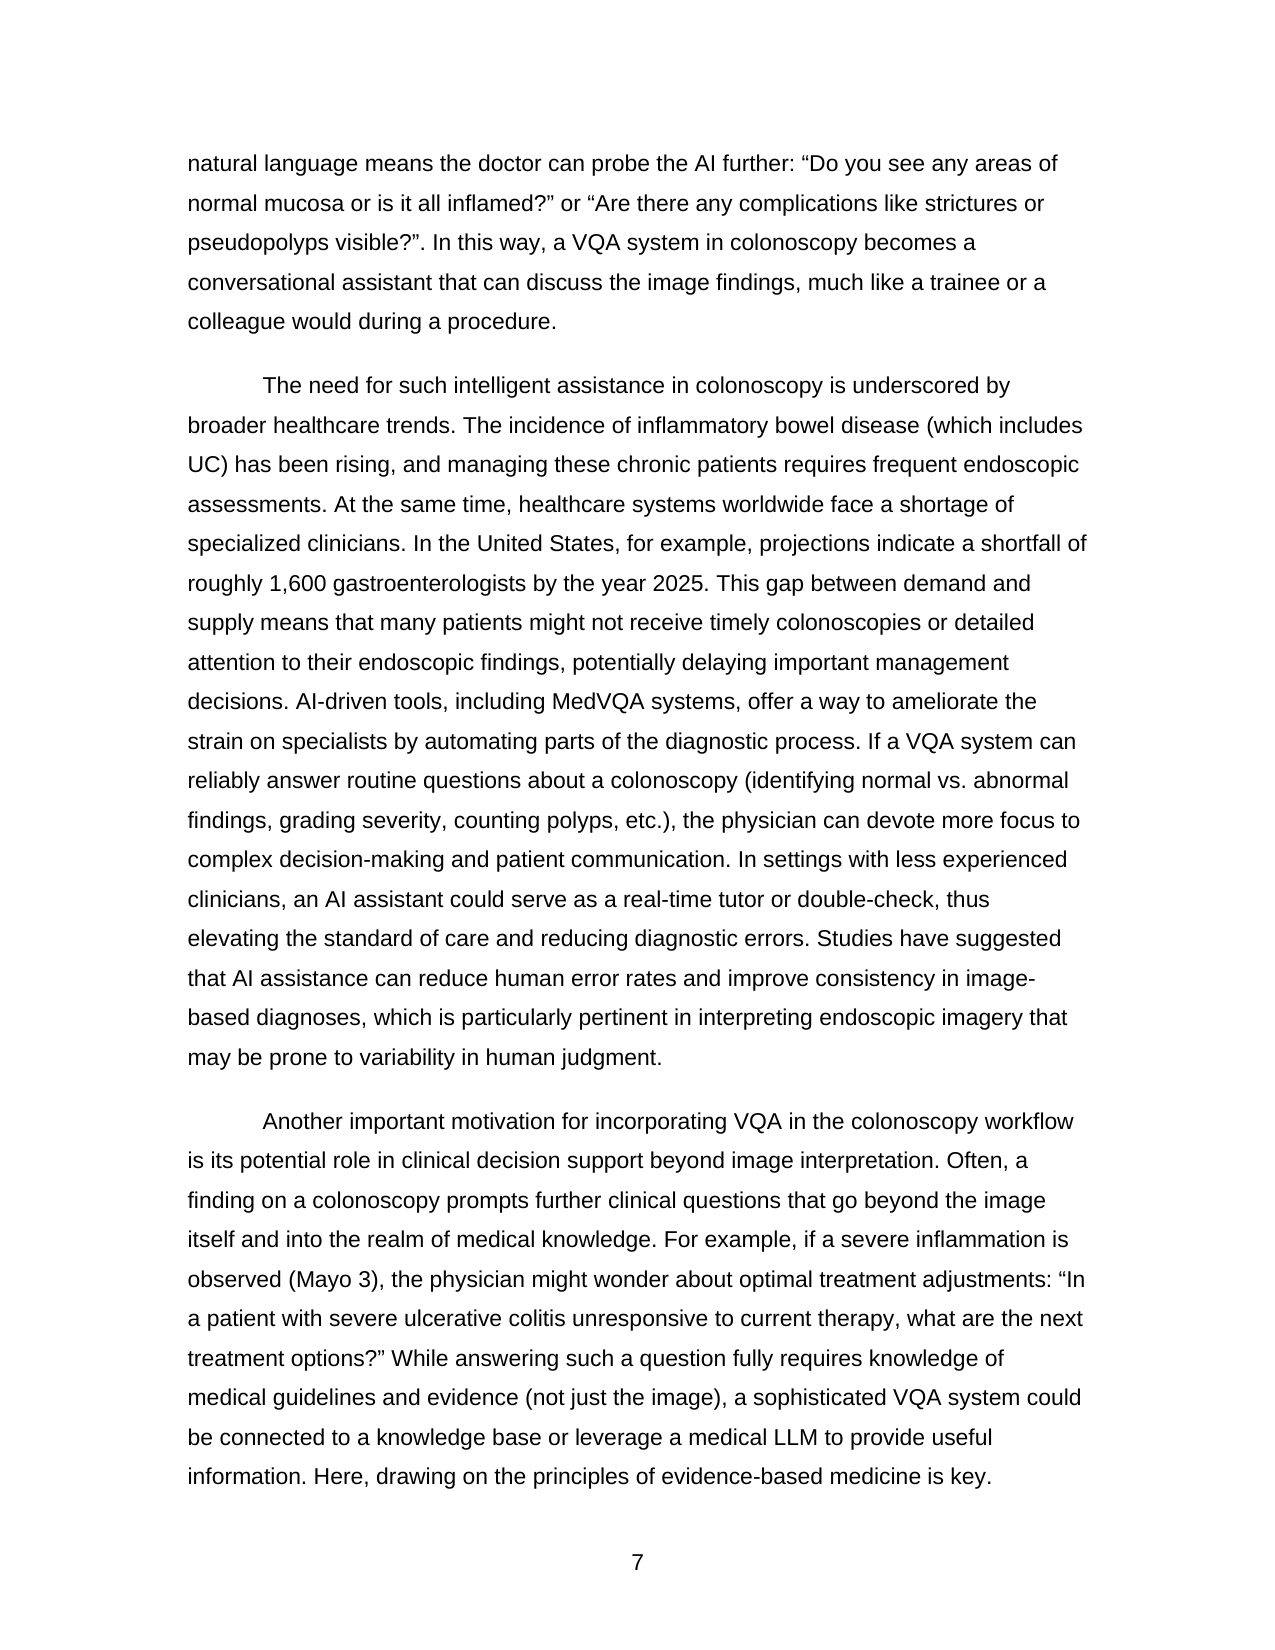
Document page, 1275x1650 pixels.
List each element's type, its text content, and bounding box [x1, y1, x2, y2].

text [187, 1108, 1087, 1490]
text The need for such intelligent assistance in colonoscopy is underscored by broader healthcare trends. The incidence of inflammatory bowel disease (which includes UC) has been rising, and managing these chronic patients requires frequent endoscopic assessments. At the same time, healthcare systems worldwide face a shortage of specialized clinicians. In the United States, for example, projections indicate a shortfall of roughly 1,600 gastroenterologists by the year 2025. This gap between demand and supply means that many patients might not receive timely colonoscopies or detailed attention to their endoscopic findings, potentially delaying important management decisions. AI-driven tools, including MedVQA systems, offer a way to ameliorate the strain on specialists by automating parts of the diagnostic process. If a VQA system can reliably answer routine questions about a colonoscopy (identifying normal vs. abnormal findings, grading severity, counting polyps, etc.), the physician can devote more focus to complex decision-making and patient communication. In settings with less experienced clinicians, an AI assistant could serve as a real-time tutor or double-check, thus elevating the standard of care and reducing diagnostic errors. Studies have suggested that AI assistance can reduce human error rates and improve consistency in image-based diagnoses, which is particularly pertinent in interpreting endoscopic imagery that may be prone to variability in human judgment. [187, 372, 1087, 1070]
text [187, 150, 1087, 334]
